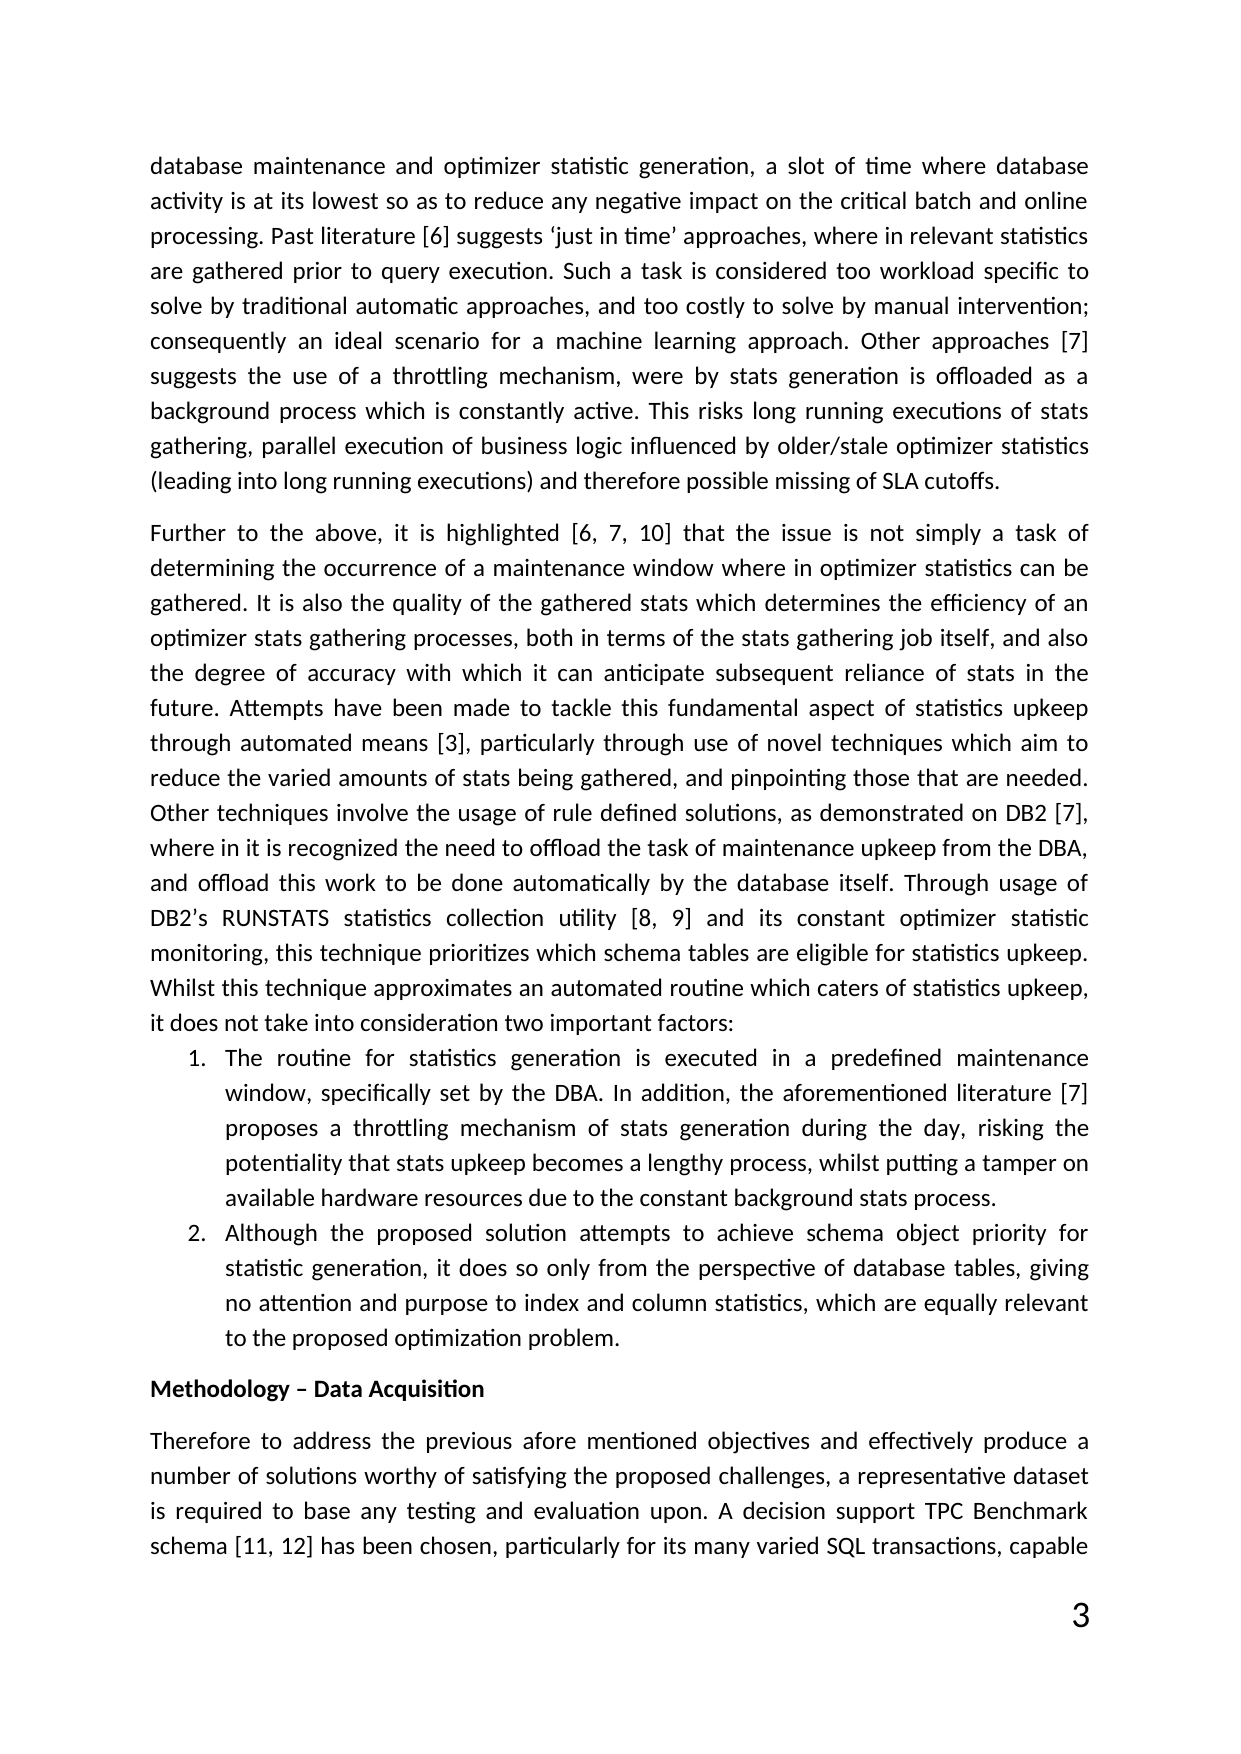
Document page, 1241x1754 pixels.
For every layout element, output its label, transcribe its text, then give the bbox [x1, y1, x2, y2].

text Methodology – Data Acquisition [150, 1373, 1090, 1404]
list Although the proposed solution attempts to achieve schema object priority for statistic generation, it does so only from the perspective of database tables, giving no attention and purpose to index and column statistics, which are equally relevant to the proposed optimization problem. [187, 1217, 1090, 1352]
text Further to the above, it is highlighted [6, 7, 10] that the issue is not simply a task of determining the occurrence of a maintenance window where in optimizer statistics can be gathered. It is also the quality of the gathered stats which determines the efficiency of an optimizer stats gathering processes, both in terms of the stats gathering job itself, and also the degree of accuracy with which it can anticipate subsequent reliance of stats in the future. Attempts have been made to tackle this fundamental aspect of statistics upkeep through automated means [3], particularly through use of novel techniques which aim to reduce the varied amounts of stats being gathered, and pinpointing those that are needed. Other techniques involve the usage of rule defined solutions, as demonstrated on DB2 [7], where in it is recognized the need to offload the task of maintenance upkeep from the DBA, and offload this work to be done automatically by the database itself. Through usage of DB2’s RUNSTATS statistics collection utility [8, 9] and its constant optimizer statistic monitoring, this technique prioritizes which schema tables are eligible for statistics upkeep. Whilst this technique approximates an automated routine which caters of statistics upkeep, it does not take into consideration two important factors: [150, 517, 1090, 1037]
list The routine for statistics generation is executed in a predefined maintenance window, specifically set by the DBA. In addition, the aforementioned literature [7] proposes a throttling mechanism of stats generation during the day, risking the potentiality that stats upkeep becomes a lengthy process, whilst putting a tamper on available hardware resources due to the constant background stats process. [187, 1042, 1090, 1212]
